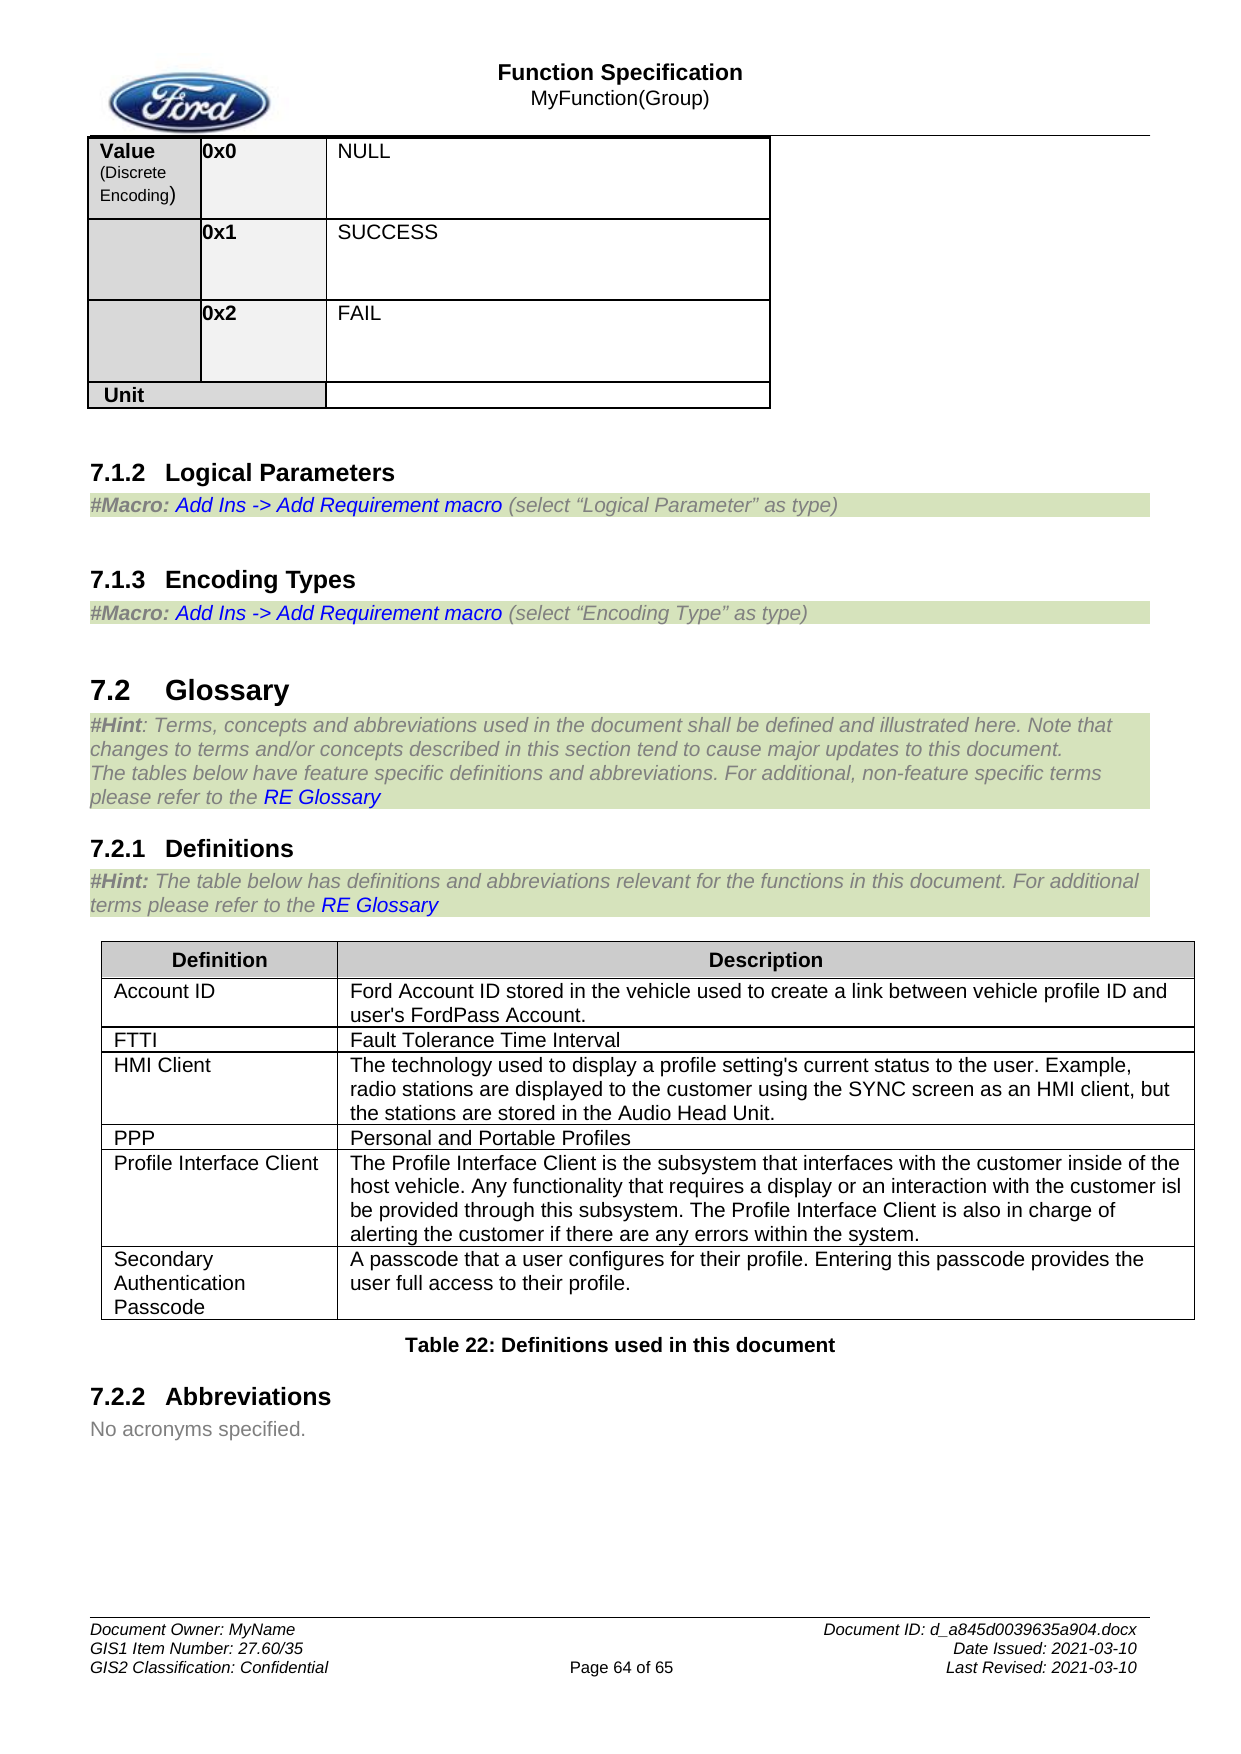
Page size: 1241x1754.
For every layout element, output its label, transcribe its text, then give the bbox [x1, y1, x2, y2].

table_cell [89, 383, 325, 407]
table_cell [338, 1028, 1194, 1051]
subtitle Encoding Types [90, 566, 1150, 594]
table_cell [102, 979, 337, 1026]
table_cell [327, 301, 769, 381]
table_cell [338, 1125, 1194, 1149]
text #Macro: Add Ins -> Add Requirement macro (select “Encoding Type” as type) [90, 601, 1150, 624]
subtitle Abbreviations [90, 1382, 1150, 1410]
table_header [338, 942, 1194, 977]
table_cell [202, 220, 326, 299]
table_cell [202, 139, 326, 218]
text #Macro: Add Ins -> Add Requirement macro (select “Logical Parameter” as type) [90, 493, 1150, 517]
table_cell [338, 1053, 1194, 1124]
subtitle Glossary [90, 673, 1150, 707]
text #Hint: Terms, concepts and abbreviations used in the document shall be defined and illustrated here. Note that changes to terms and/or concepts described in this section tend to cause major updates to this document. [90, 713, 1150, 761]
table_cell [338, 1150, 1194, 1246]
subtitle Logical Parameters [90, 458, 1150, 486]
picture [89, 53, 290, 136]
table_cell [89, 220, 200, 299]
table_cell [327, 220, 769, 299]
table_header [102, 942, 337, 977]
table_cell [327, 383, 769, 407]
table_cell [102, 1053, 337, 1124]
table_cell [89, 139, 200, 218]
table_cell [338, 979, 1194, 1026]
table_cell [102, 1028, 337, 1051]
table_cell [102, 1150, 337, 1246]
text The tables below have feature specific definitions and abbreviations. For additional, non-feature specific terms please refer to the RE Glossary [90, 761, 1150, 809]
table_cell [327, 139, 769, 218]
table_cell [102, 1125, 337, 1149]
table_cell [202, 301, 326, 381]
text #Hint: The table below has definitions and abbreviations relevant for the functions in this document. For additional terms please refer to the RE Glossary [90, 869, 1150, 917]
text No acronyms specified. [90, 1417, 1150, 1441]
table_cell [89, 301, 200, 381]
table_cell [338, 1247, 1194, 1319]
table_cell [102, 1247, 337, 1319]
subtitle Definitions [90, 834, 1150, 863]
